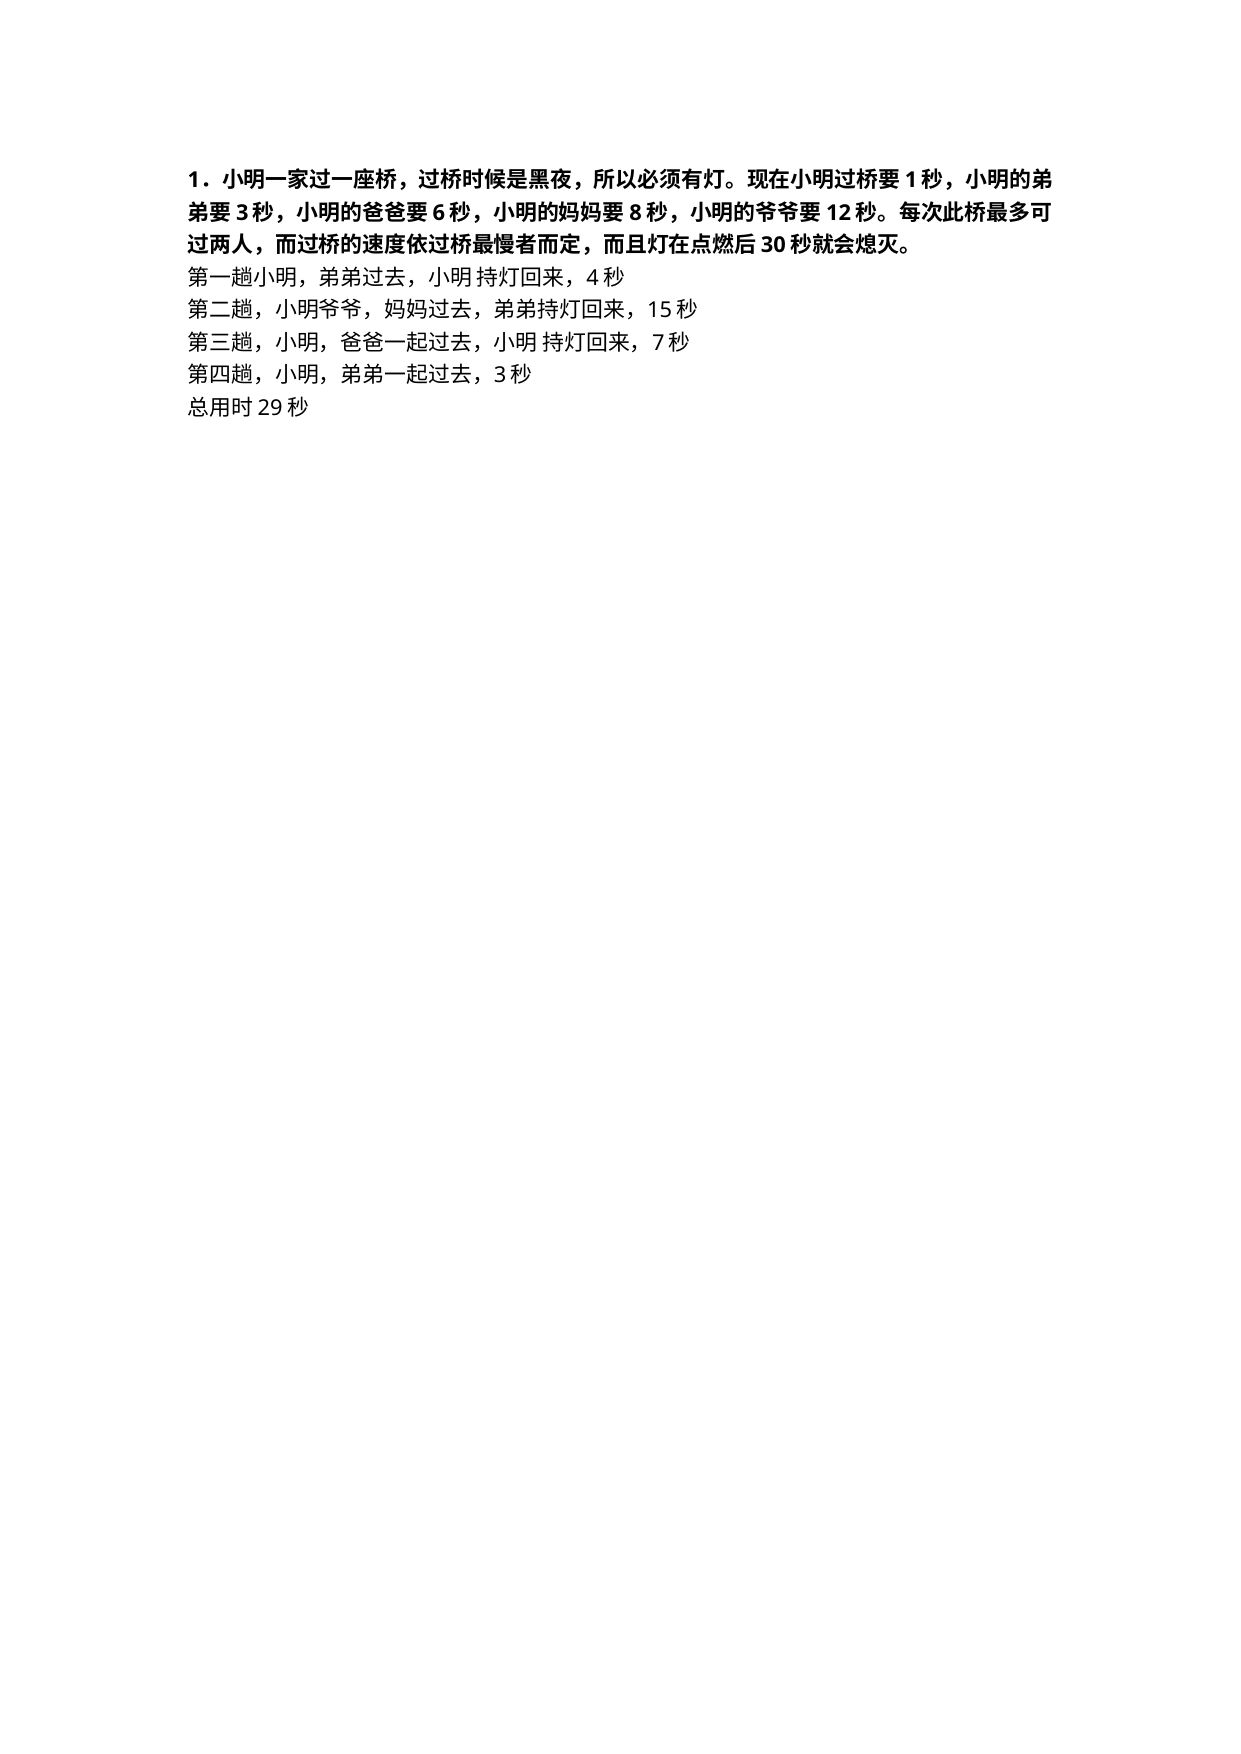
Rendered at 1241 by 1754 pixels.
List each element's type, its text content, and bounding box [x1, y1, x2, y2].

text 总用时29秒 [187, 389, 1053, 422]
text 第三趟，小明，爸爸一起过去，小明 持灯回来，7秒 [187, 324, 1053, 357]
text 第二趟，小明爷爷，妈妈过去，弟弟持灯回来，15秒 [187, 292, 1053, 324]
text 1．小明一家过一座桥，过桥时候是黑夜，所以必须有灯。现在小明过桥要1秒，小明的弟弟要3秒，小明的爸爸要6秒，小明的妈妈要8秒，小明的爷爷要12秒。每次此桥最多可过两人，而过桥的速度依过桥最慢者而定，而且灯在点燃后30秒就会熄灭。 [187, 162, 1053, 259]
text 第一趟小明，弟弟过去，小明 持灯回来，4秒 [187, 259, 1053, 292]
text 第四趟，小明，弟弟一起过去，3秒 [187, 357, 1053, 389]
